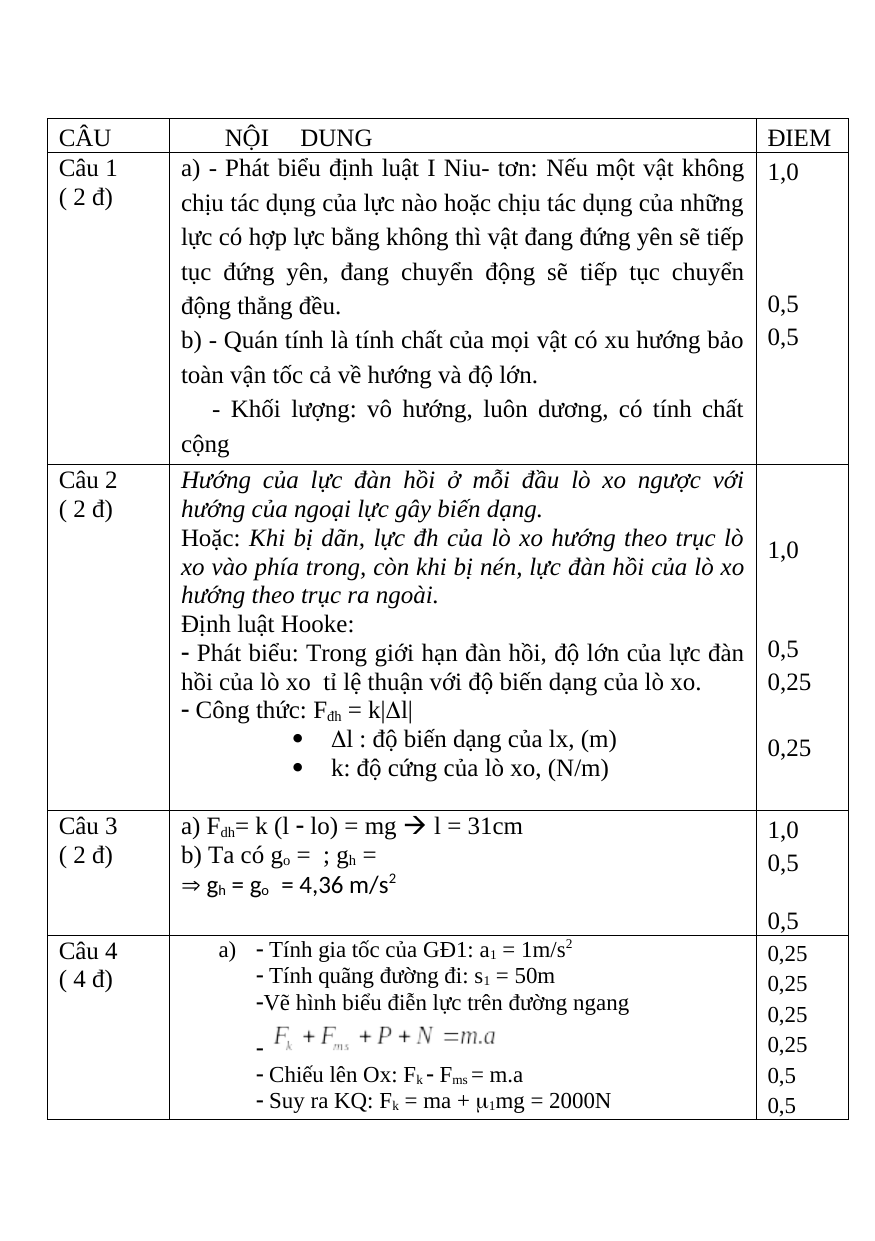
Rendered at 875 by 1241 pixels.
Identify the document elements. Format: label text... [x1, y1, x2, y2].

table_cell Câu 1 ( 2 đ) [48, 153, 169, 464]
table_cell a) - Phát biểu định luật I Niu- tơn: Nếu một vật không chịu tác dụng của lực nào hoặc chịu tác dụng của những lực có hợp lực bằng không thì vật đang đứng yên sẽ tiếp tục đứng yên, đang chuyển động sẽ tiếp tục chuyển động thẳng đều. b) - Quán tính là tính chất của mọi vật có xu hướng bảo toàn vận tốc cả về hướng và độ lớn. - Khối lượng: vô hướng, luôn dương, có tính chất cộng [170, 153, 756, 464]
table_cell 1,0 0,5 0,5 [757, 811, 848, 935]
table_cell a) Fdh= k (l lo) = mg l = 31cm b) Ta có go = ; gh = gh = go = 4,36 m/s2 [170, 811, 756, 935]
table_header ĐIEM [757, 119, 848, 152]
table_cell Hướng của lực đàn hồi ở mỗi đầu lò xo ngược với hướng của ngoại lực gây biến dạng. Hoặc: Khi bị dãn, lực đh của lò xo hướng theo trục lò xo vào phía trong, còn khi bị nén, lực đàn hồi của lò xo hướng theo trục ra ngoài. Định luật Hooke: Phát biểu: Trong giới hạn đàn hồi, độ lớn của lực đàn hồi của lò xo tỉ lệ thuận với độ biến dạng của lò xo. Công thức: Fđh = k|l| l : độ biến dạng của lx, (m) k: độ cứng của lò xo, (N/m) [170, 465, 756, 810]
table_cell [757, 936, 848, 1119]
table_cell Câu 3 ( 2 đ) [48, 811, 169, 935]
table_header NỘI DUNG [170, 119, 756, 152]
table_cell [170, 936, 756, 1119]
table_header CÂU [48, 119, 169, 152]
table_cell Câu 4 ( 4 đ) [48, 936, 169, 1119]
table_cell 1,0 0,5 0,5 [757, 153, 848, 464]
table_cell 1,0 0,5 0,25 0,25 [757, 465, 848, 810]
table_cell Câu 2 ( 2 đ) [48, 465, 169, 810]
